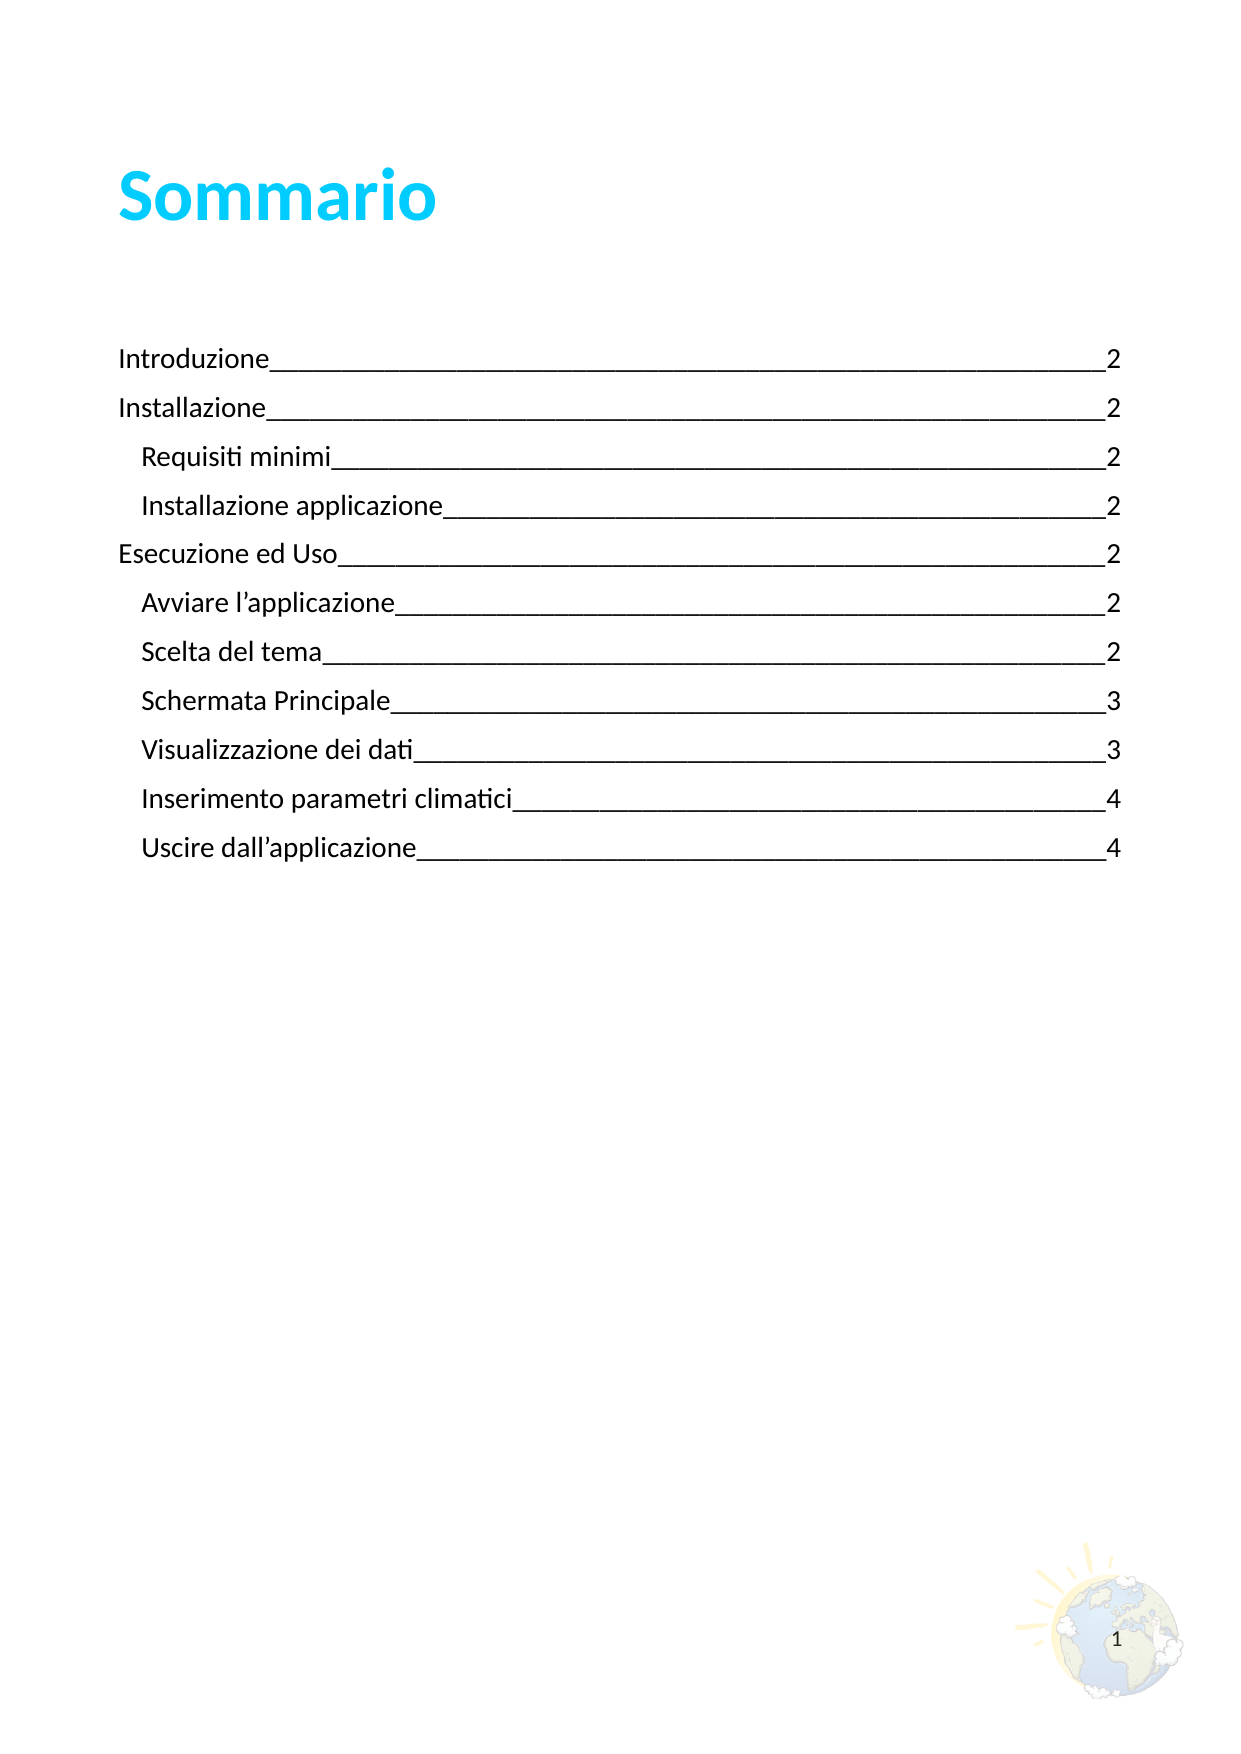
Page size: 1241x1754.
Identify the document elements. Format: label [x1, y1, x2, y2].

picture [1112, 1631, 1121, 1646]
